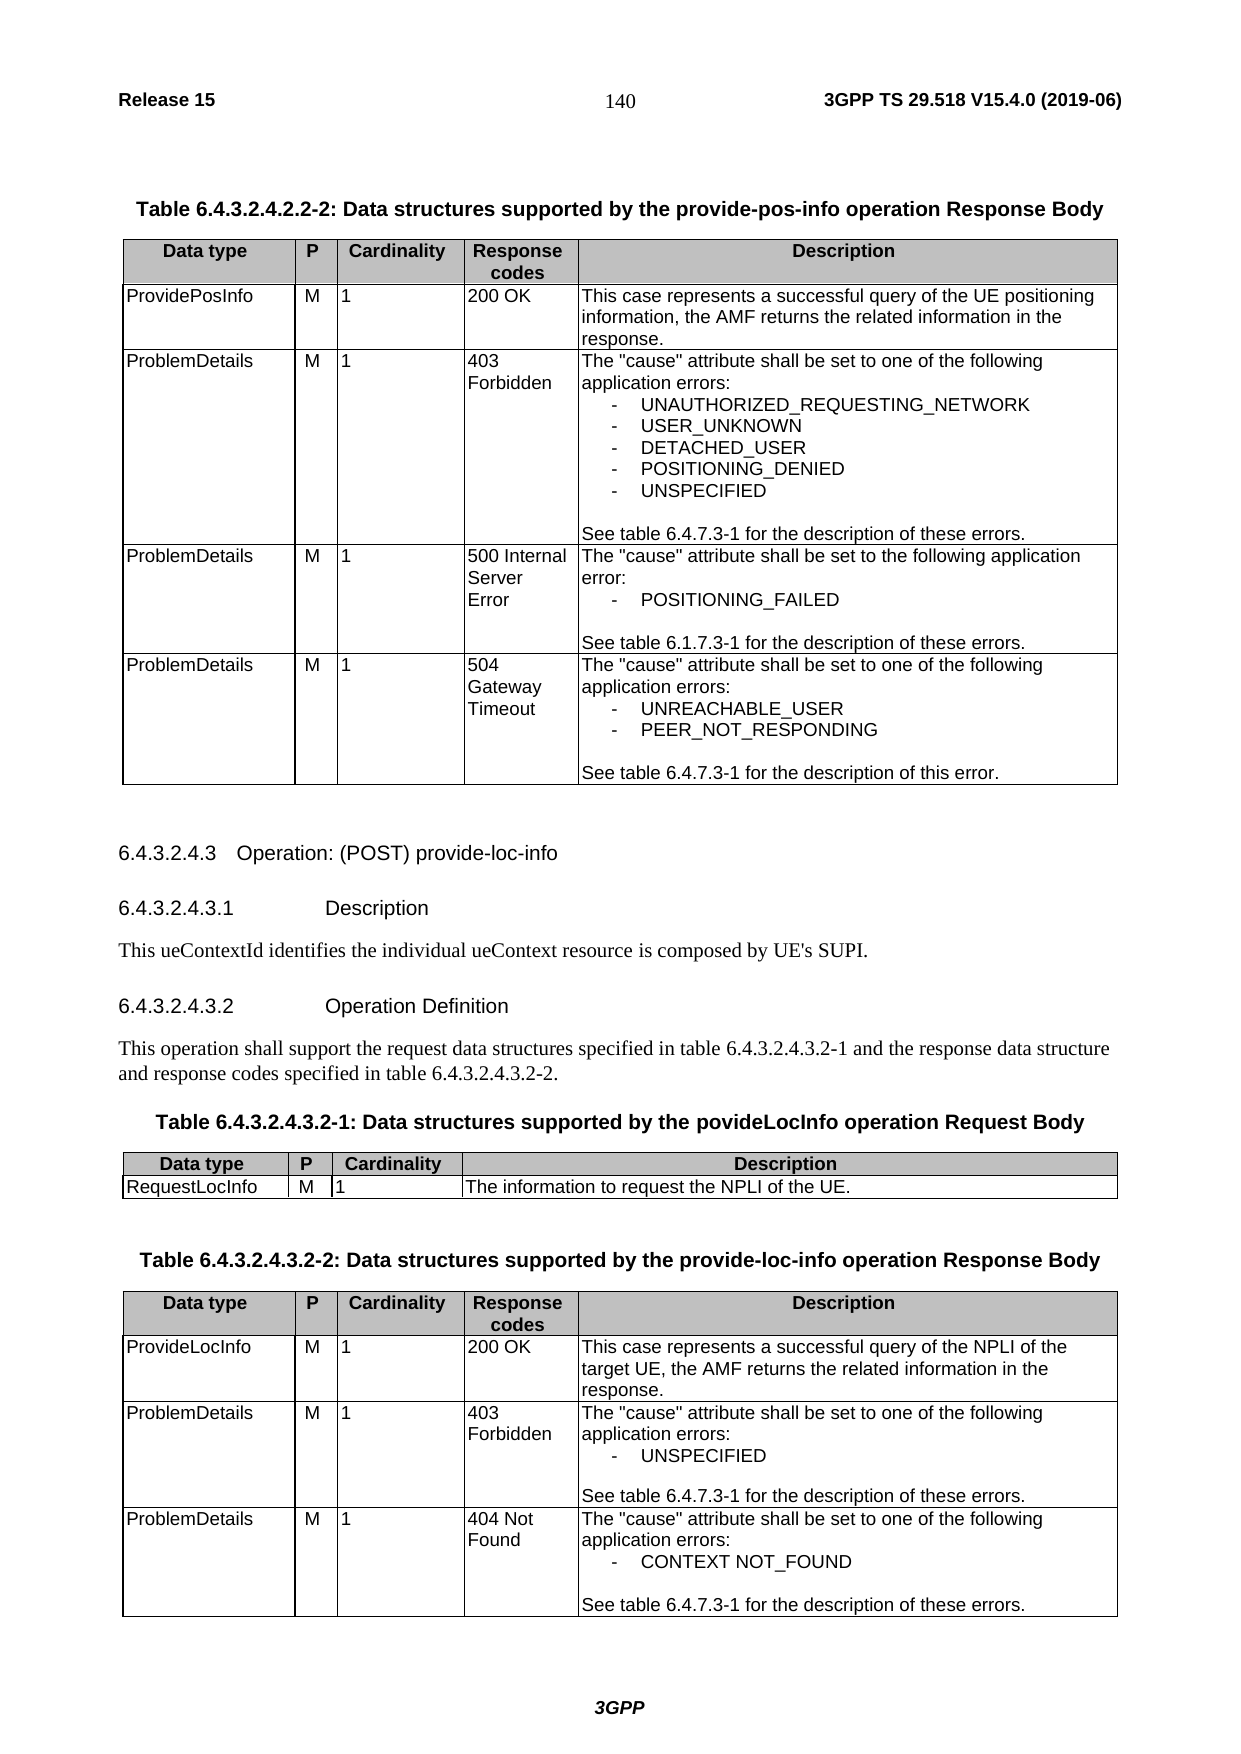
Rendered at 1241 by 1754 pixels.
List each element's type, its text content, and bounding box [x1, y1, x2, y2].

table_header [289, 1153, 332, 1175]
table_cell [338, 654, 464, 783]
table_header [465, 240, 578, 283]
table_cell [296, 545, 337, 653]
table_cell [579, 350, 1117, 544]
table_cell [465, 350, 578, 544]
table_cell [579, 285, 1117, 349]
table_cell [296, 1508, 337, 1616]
subtitle 6.4.3.2.4.3.2 Operation Definition [118, 994, 1122, 1018]
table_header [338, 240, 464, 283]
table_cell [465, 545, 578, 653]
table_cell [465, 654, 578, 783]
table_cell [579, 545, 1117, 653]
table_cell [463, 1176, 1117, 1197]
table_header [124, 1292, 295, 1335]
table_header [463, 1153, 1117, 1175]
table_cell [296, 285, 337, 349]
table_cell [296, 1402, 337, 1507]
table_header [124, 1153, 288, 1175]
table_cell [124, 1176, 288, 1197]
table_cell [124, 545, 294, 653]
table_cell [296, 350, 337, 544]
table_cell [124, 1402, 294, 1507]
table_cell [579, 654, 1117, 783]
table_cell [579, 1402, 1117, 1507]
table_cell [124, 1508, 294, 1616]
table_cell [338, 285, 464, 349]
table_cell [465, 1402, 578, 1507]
text Table 6.4.3.2.4.2.2-2: Data structures supported by the provide-pos-info operation Response Body [118, 197, 1122, 221]
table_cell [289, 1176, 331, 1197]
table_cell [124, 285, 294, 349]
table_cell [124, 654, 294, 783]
text This ueContextId identifies the individual ueContext resource is composed by UE's SUPI. [118, 938, 1122, 962]
text This operation shall support the request data structures specified in table 6.4.3.2.4.3.2-1 and the response data structure and response codes specified in table 6.4.3.2.4.3.2-2. [118, 1036, 1122, 1084]
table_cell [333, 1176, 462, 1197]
text Table 6.4.3.2.4.3.2-2: Data structures supported by the provide-loc-info operation Response Body [118, 1248, 1122, 1272]
subtitle 6.4.3.2.4.3.1 Description [118, 896, 1122, 919]
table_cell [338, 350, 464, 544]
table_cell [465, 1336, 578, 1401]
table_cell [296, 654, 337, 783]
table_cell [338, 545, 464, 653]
subtitle 6.4.3.2.4.3 Operation: (POST) provide-loc-info [118, 840, 1122, 864]
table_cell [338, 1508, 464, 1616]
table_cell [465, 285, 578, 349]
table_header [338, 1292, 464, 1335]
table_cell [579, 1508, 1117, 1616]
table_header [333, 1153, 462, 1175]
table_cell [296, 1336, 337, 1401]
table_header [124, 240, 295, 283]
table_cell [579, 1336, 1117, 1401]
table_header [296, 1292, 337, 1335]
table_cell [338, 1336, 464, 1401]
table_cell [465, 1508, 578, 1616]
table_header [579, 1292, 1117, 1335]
text Table 6.4.3.2.4.3.2-1: Data structures supported by the povideLocInfo operation Request Body [118, 1109, 1122, 1133]
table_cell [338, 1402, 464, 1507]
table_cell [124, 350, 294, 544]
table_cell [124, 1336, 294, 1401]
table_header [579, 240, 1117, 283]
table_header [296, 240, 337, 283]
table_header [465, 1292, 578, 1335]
